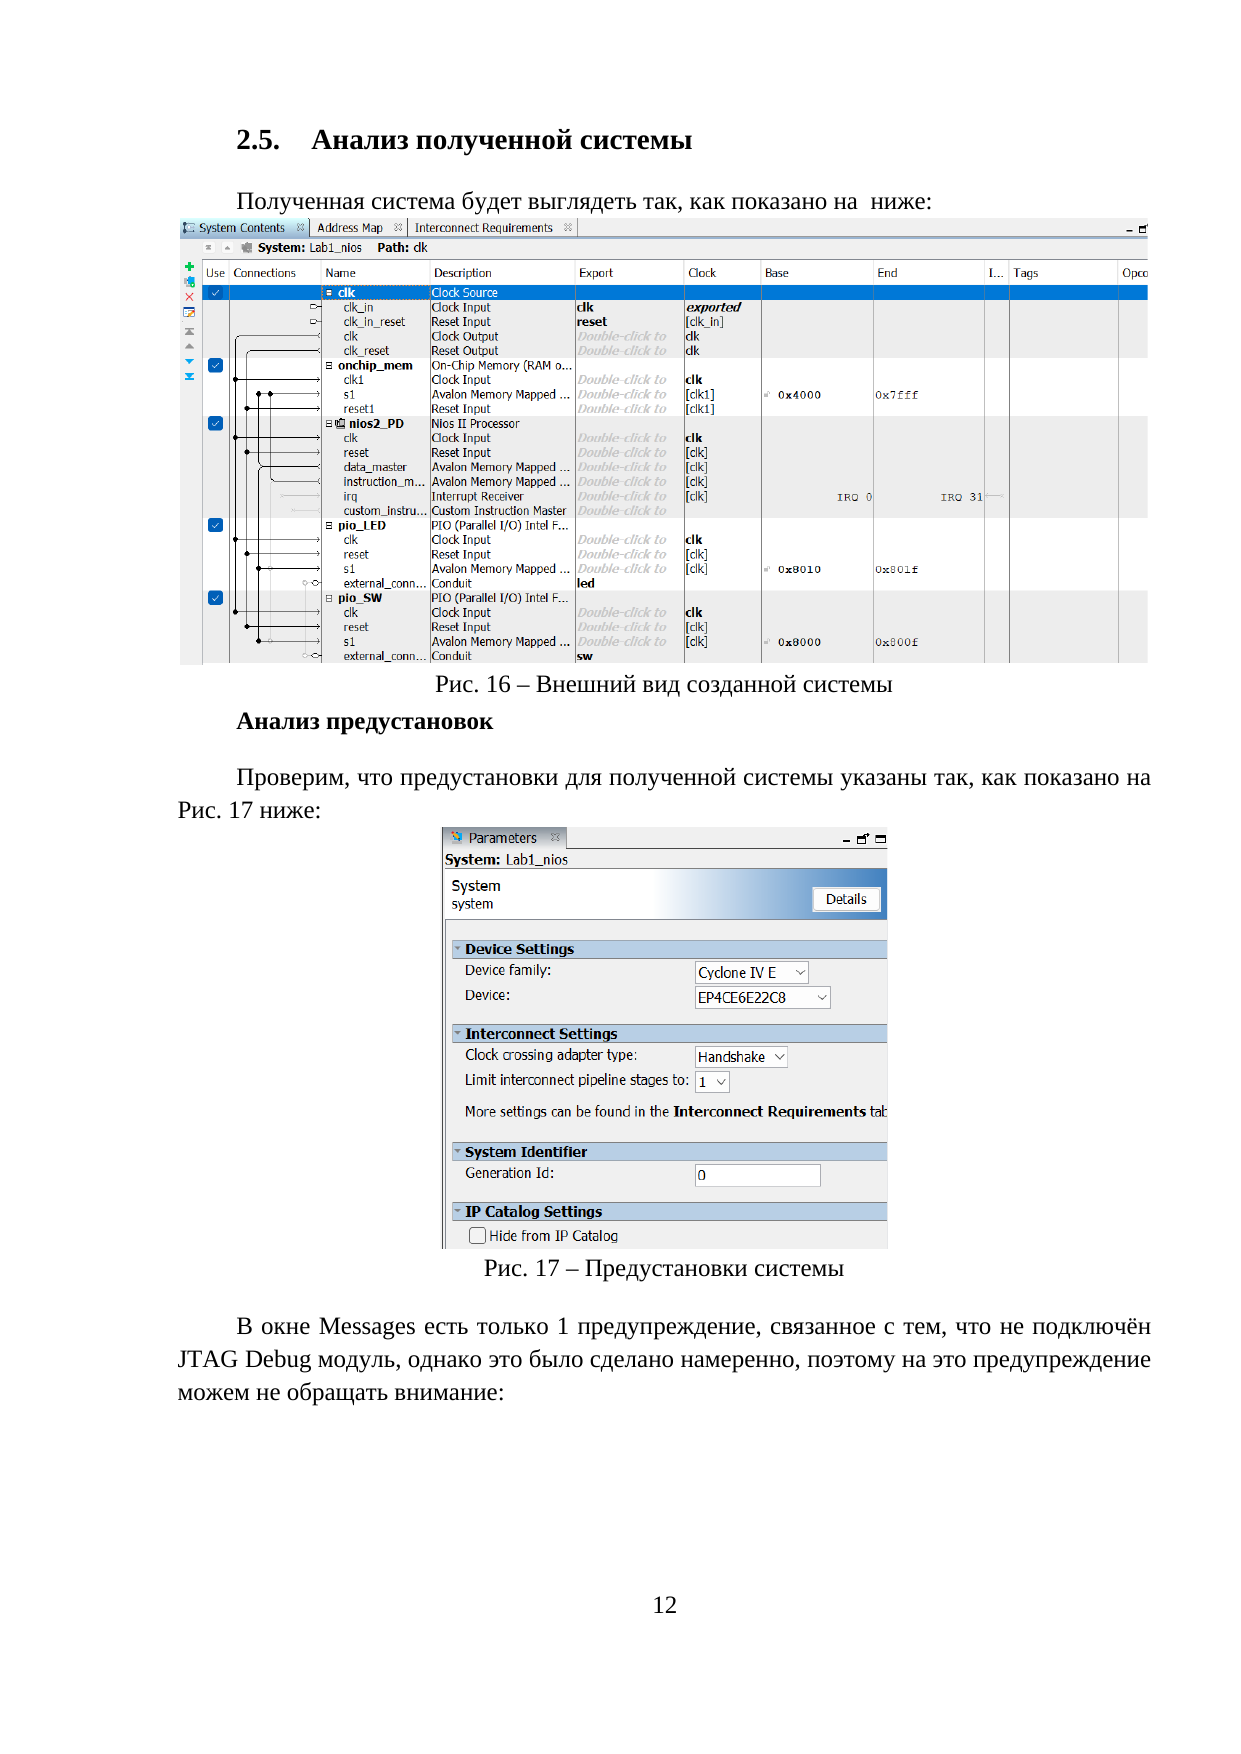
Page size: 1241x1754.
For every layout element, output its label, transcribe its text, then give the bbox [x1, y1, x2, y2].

text Полученная система будет выглядеть так, как показано на ниже: [177, 186, 1152, 214]
subtitle Анализ предустановок [177, 706, 1152, 735]
picture [180, 218, 1148, 665]
text Рис. 17 – Предустановки системы [176, 1253, 1152, 1282]
text Проверим, что предустановки для полученной системы указаны так, как показано на рис. 17 ниже: [177, 762, 1152, 823]
picture [440, 827, 888, 1249]
subtitle Анализ полученной системы [236, 122, 1152, 156]
text Рис. 16 – Внешний вид созданной системы [176, 669, 1152, 698]
text В окне Messages есть только 1 предупреждение, связанное с тем, что не подключён JTAG Debug модуль, однако это было сделано намеренно, поэтому на это предупреждение можем не обращать внимание: [177, 1311, 1152, 1406]
